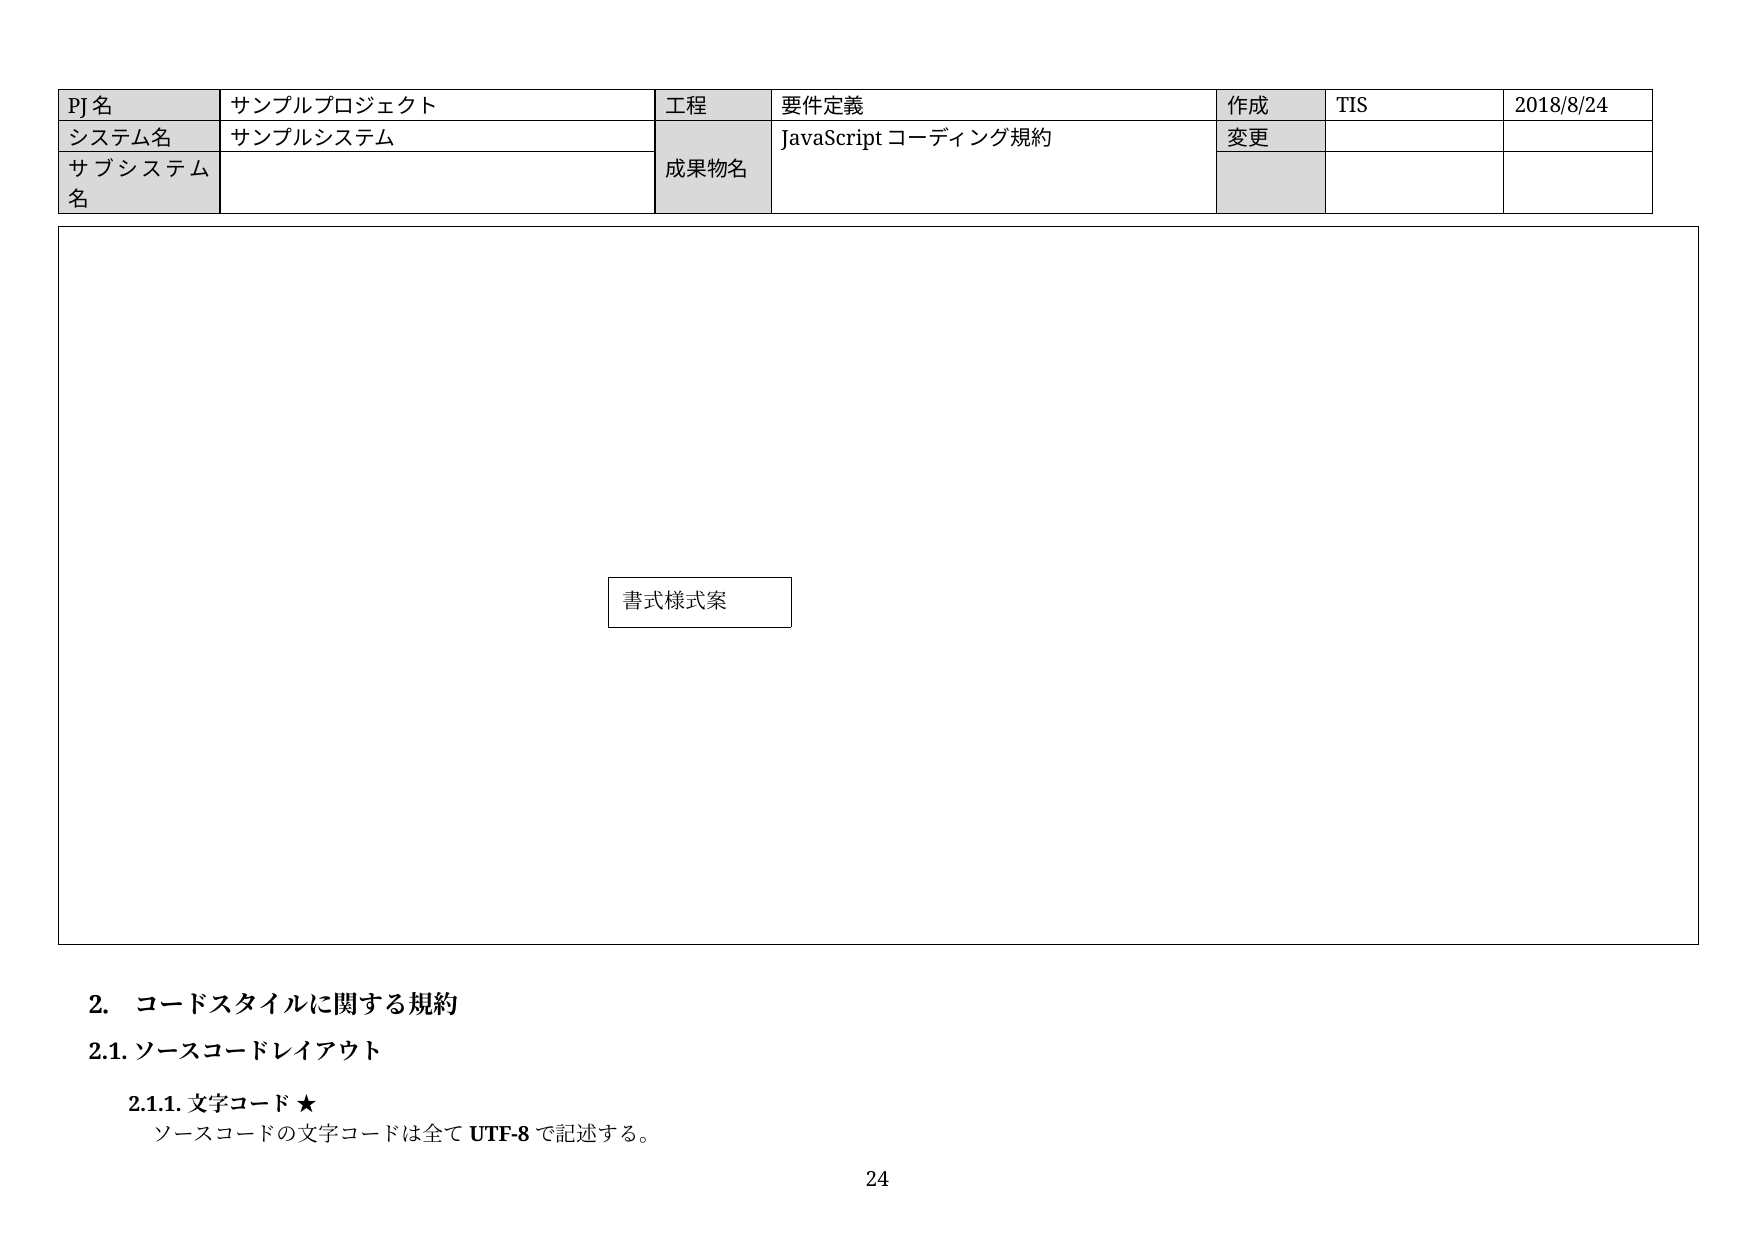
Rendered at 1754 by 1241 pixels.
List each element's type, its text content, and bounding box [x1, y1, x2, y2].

subtitle 文字コード ★ [128, 1087, 1695, 1117]
text ソースコードの文字コードは全て UTF-8 で記述する。 [152, 1117, 1695, 1147]
subtitle コードスタイルに関する規約 [89, 984, 1695, 1021]
subtitle ソースコードレイアウト [89, 1033, 1695, 1066]
